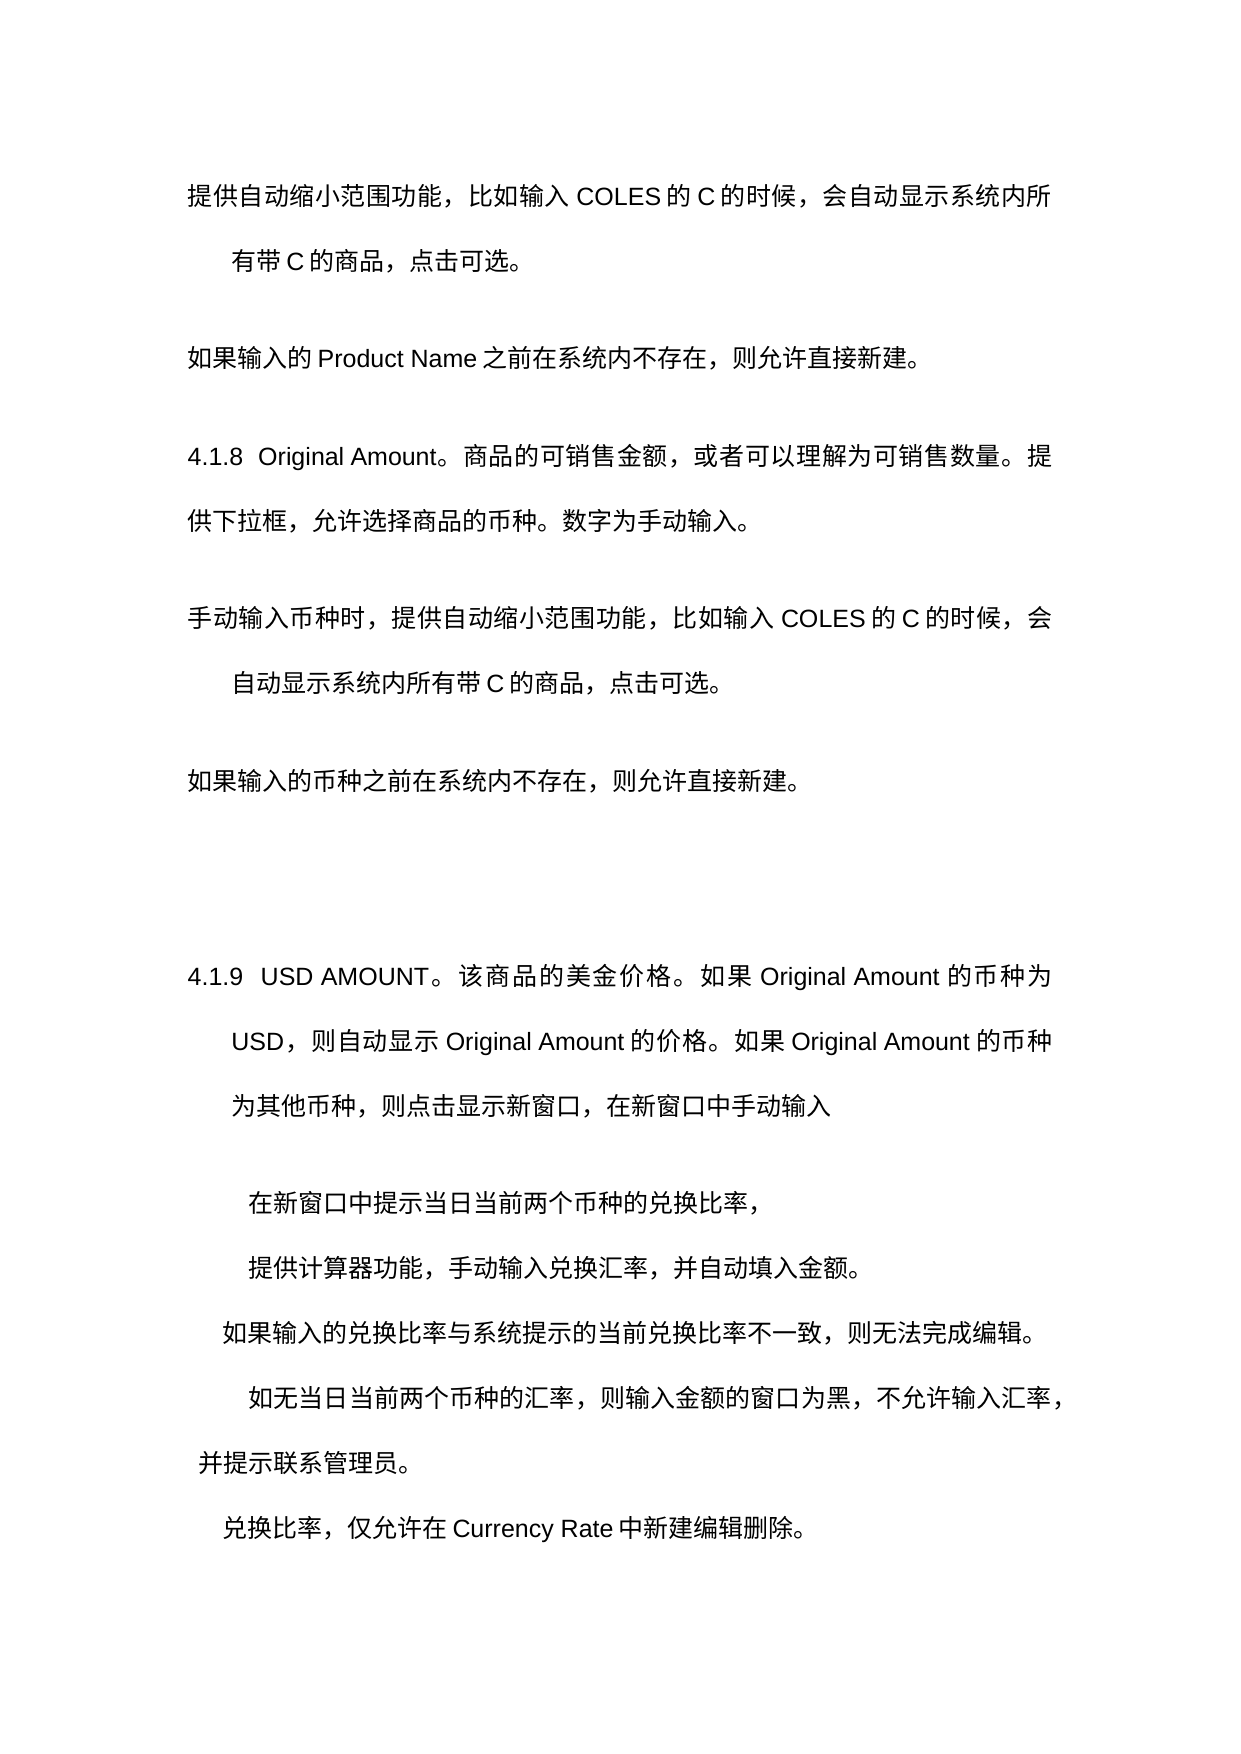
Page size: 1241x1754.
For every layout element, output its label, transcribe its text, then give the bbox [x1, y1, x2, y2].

text 在新窗口中提示当日当前两个币种的兑换比率， [198, 1169, 1053, 1234]
text 提供计算器功能，手动输入兑换汇率，并自动填入金额。 [198, 1234, 1053, 1299]
text 如果输入的币种之前在系统内不存在，则允许直接新建。 [187, 747, 1053, 812]
text 如无当日当前两个币种的汇率，则输入金额的窗口为黑，不允许输入汇率，并提示联系管理员。 [198, 1364, 1053, 1494]
text 如果输入的Product Name之前在系统内不存在，则允许直接新建。 [187, 324, 1053, 389]
text 兑换比率，仅允许在Currency Rate中新建编辑删除。 [187, 1494, 1053, 1559]
text 如果输入的兑换比率与系统提示的当前兑换比率不一致，则无法完成编辑。 [187, 1299, 1053, 1364]
text 提供自动缩小范围功能，比如输入COLES的C的时候，会自动显示系统内所有带C的商品，点击可选。 [187, 162, 1053, 292]
text 手动输入币种时，提供自动缩小范围功能，比如输入COLES的C的时候，会自动显示系统内所有带C的商品，点击可选。 [187, 584, 1053, 714]
text 4.1.9 USD AMOUNT。该商品的美金价格。如果Original Amount的币种为USD，则自动显示Original Amount的价格。如果Original Amount的币种为其他币种，则点击显示新窗口，在新窗口中手动输入 [187, 942, 1053, 1137]
text 4.1.8 Original Amount。商品的可销售金额，或者可以理解为可销售数量。提供下拉框，允许选择商品的币种。数字为手动输入。 [187, 422, 1053, 552]
